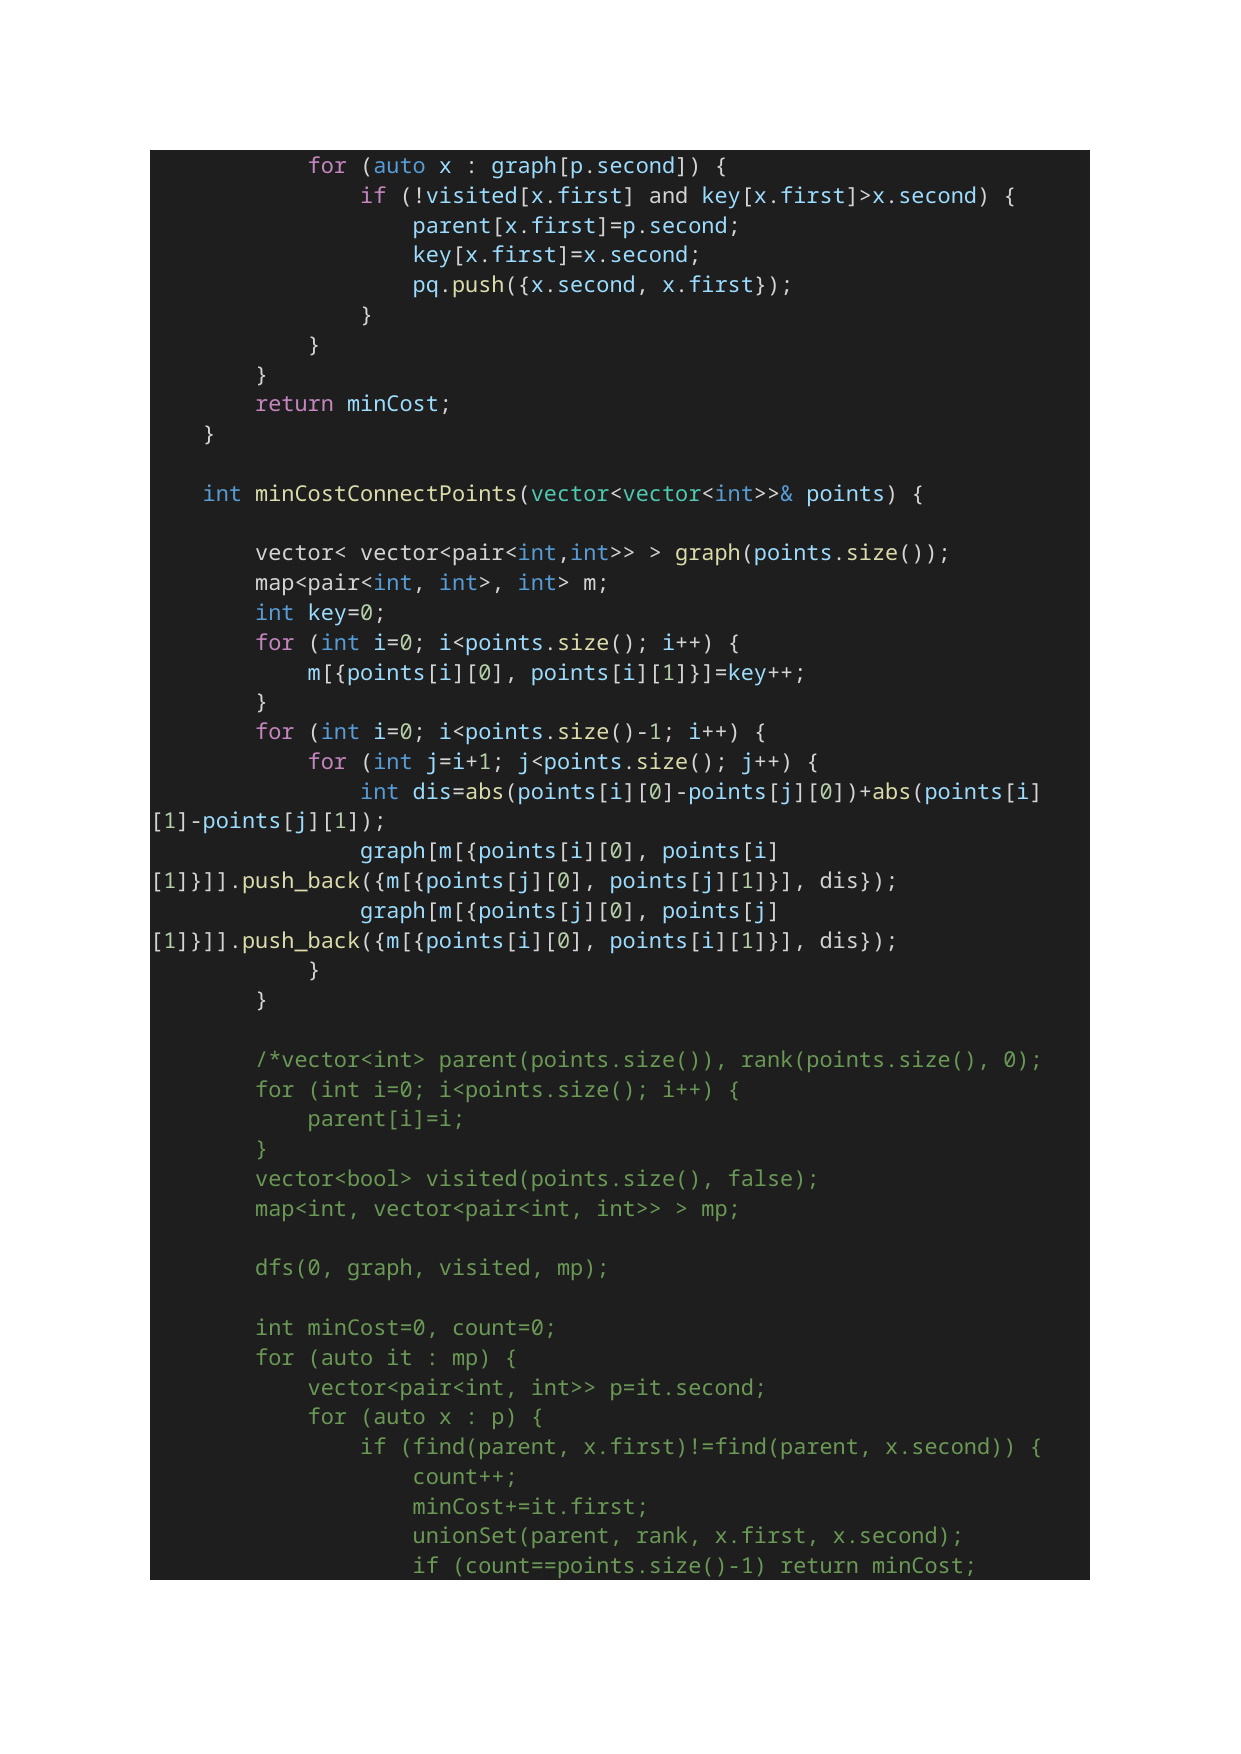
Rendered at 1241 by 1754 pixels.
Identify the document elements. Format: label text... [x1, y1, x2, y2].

text for (int i=0; i<points.size(); i++) { [150, 627, 1090, 656]
text map<pair<int, int>, int> m; [150, 567, 1090, 597]
text } [150, 358, 1090, 388]
text graph[m[{points[i][0], points[i][1]}]].push_back({m[{points[j][0], points[j][1]}], dis}); [150, 835, 1090, 895]
text } [150, 954, 1090, 984]
text for (auto x : p) { [150, 1401, 1090, 1431]
text parent[x.first]=p.second; [150, 209, 1090, 239]
text for (auto it : mp) { [150, 1342, 1090, 1371]
text /*vector<int> parent(points.size()), rank(points.size(), 0); [150, 1044, 1090, 1073]
text int dis=abs(points[i][0]-points[j][0])+abs(points[i][1]-points[j][1]); [150, 776, 1090, 835]
text for (int i=0; i<points.size()-1; i++) { [150, 716, 1090, 746]
text } [150, 1133, 1090, 1163]
text if (find(parent, x.first)!=find(parent, x.second)) { [150, 1431, 1090, 1461]
text pq.push({x.second, x.first}); [150, 269, 1090, 299]
text } [150, 418, 1090, 448]
text for (int i=0; i<points.size(); i++) { [150, 1073, 1090, 1103]
text int key=0; [150, 597, 1090, 627]
text map<int, vector<pair<int, int>> > mp; [150, 1193, 1090, 1222]
text } [150, 329, 1090, 358]
text minCost+=it.first; [150, 1491, 1090, 1520]
text for (auto x : graph[p.second]) { [150, 150, 1090, 180]
text parent[i]=i; [150, 1103, 1090, 1133]
text } [150, 299, 1090, 329]
text int minCostConnectPoints(vector<vector<int>>& points) { [150, 478, 1090, 507]
text graph[m[{points[j][0], points[j][1]}]].push_back({m[{points[i][0], points[i][1]}], dis}); [150, 895, 1090, 954]
text } [150, 686, 1090, 716]
text vector<bool> visited(points.size(), false); [150, 1163, 1090, 1193]
text if (count==points.size()-1) return minCost; [150, 1550, 1090, 1580]
text int minCost=0, count=0; [150, 1312, 1090, 1342]
text } [150, 984, 1090, 1014]
text count++; [150, 1461, 1090, 1491]
text vector< vector<pair<int,int>> > graph(points.size()); [150, 537, 1090, 567]
text if (!visited[x.first] and key[x.first]>x.second) { [150, 180, 1090, 209]
text vector<pair<int, int>> p=it.second; [150, 1371, 1090, 1401]
text unionSet(parent, rank, x.first, x.second); [150, 1520, 1090, 1550]
text return minCost; [150, 388, 1090, 418]
text dfs(0, graph, visited, mp); [150, 1252, 1090, 1282]
text for (int j=i+1; j<points.size(); j++) { [150, 746, 1090, 776]
text key[x.first]=x.second; [150, 239, 1090, 269]
text m[{points[i][0], points[i][1]}]=key++; [150, 656, 1090, 686]
